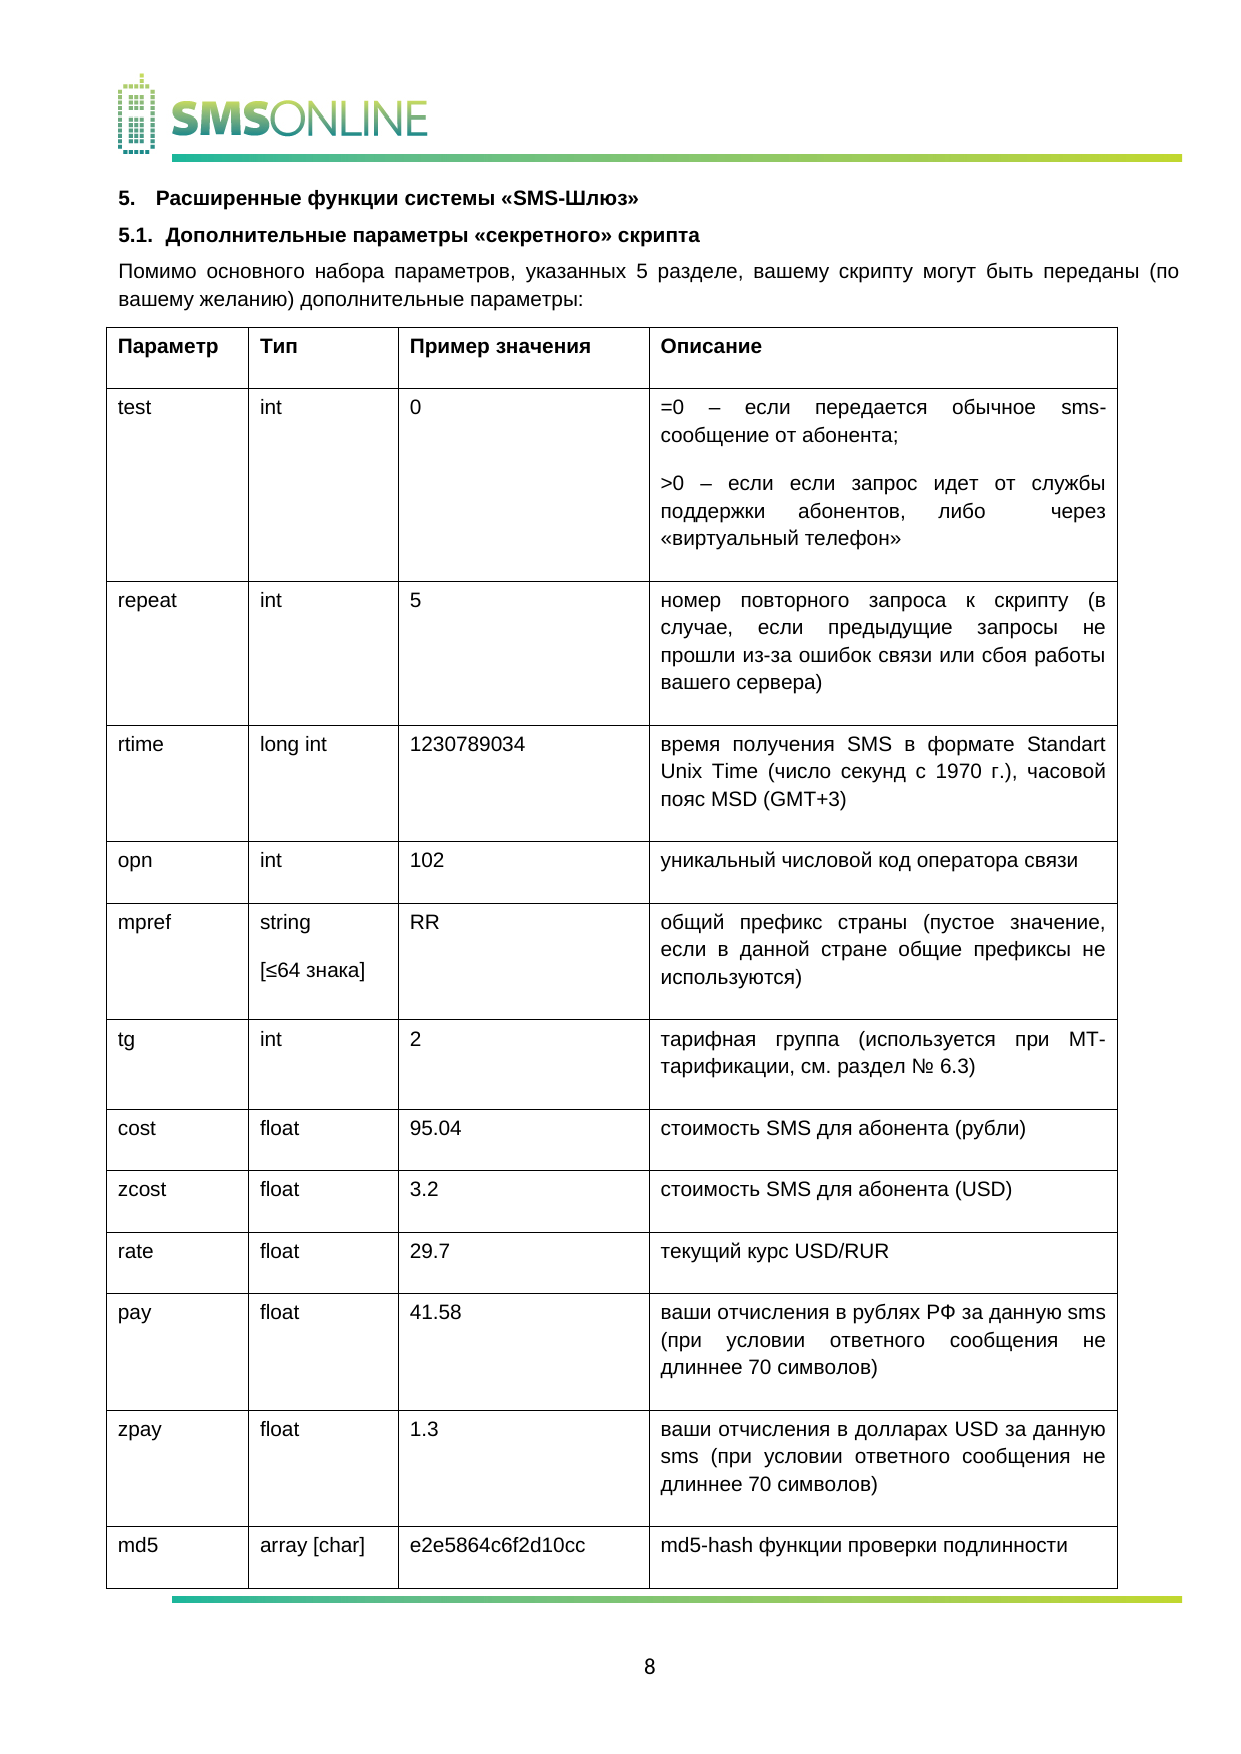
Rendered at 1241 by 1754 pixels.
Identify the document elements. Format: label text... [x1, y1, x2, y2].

table_header Пример значения [399, 328, 649, 388]
table_header Описание [650, 328, 1117, 388]
picture [118, 73, 1183, 162]
table_cell 0 [399, 389, 649, 581]
table_cell float [249, 1171, 398, 1232]
table_cell zcost [107, 1171, 248, 1232]
table_cell int [249, 582, 398, 725]
table_cell int [249, 1020, 398, 1108]
list Дополнительные параметры «секретного» скрипта [118, 223, 1181, 247]
table_cell 29.7 [399, 1233, 649, 1293]
table_cell repeat [107, 582, 248, 725]
table_cell mpref [107, 904, 248, 1019]
table_cell rtime [107, 726, 248, 841]
table_header Тип [249, 328, 398, 388]
table_cell 5 [399, 582, 649, 725]
table_cell 95.04 [399, 1110, 649, 1170]
table_cell тарифная группа (используется при MT-тарификации, см. раздел № 6.3) [650, 1020, 1117, 1108]
table_cell cost [107, 1110, 248, 1170]
table_cell md5 [107, 1527, 248, 1588]
table_cell =0 – если передается обычное sms-сообщение от абонента; >0 – если если запрос идет от службы поддержки абонентов, либо через «виртуальный телефон» [650, 389, 1117, 581]
table_cell long int [249, 726, 398, 841]
table_cell opn [107, 842, 248, 903]
table_cell 41.58 [399, 1294, 649, 1410]
table_cell 3.2 [399, 1171, 649, 1232]
table_cell стоимость SMS для абонента (USD) [650, 1171, 1117, 1232]
table_cell время получения SMS в формате Standart Unix Time (число секунд с 1970 г.), часовой пояс MSD (GMT+3) [650, 726, 1117, 841]
table_header Параметр [107, 328, 248, 388]
picture [118, 1596, 1183, 1603]
table_cell float [249, 1294, 398, 1410]
table_cell 1.3 [399, 1411, 649, 1526]
table_cell rate [107, 1233, 248, 1293]
table_cell RR [399, 904, 649, 1019]
table_cell int [249, 389, 398, 581]
table_cell md5-hash функции проверки подлинности запроса (см. п.6.2) [650, 1527, 1117, 1588]
table_cell pay [107, 1294, 248, 1410]
table_cell float [249, 1233, 398, 1293]
table_cell стоимость SMS для абонента (рубли) [650, 1110, 1117, 1170]
table_cell общий префикс страны (пустое значение, если в данной стране общие префиксы не используются) [650, 904, 1117, 1019]
table_cell zpay [107, 1411, 248, 1526]
table_cell array [char] [249, 1527, 398, 1588]
table_cell 2 [399, 1020, 649, 1108]
table_cell tg [107, 1020, 248, 1108]
table_cell float [249, 1411, 398, 1526]
table_cell 102 [399, 842, 649, 903]
table_cell номер повторного запроса к скрипту (в случае, если предыдущие запросы не прошли из-за ошибок связи или сбоя работы вашего сервера) [650, 582, 1117, 725]
table_cell ваши отчисления в долларах USD за данную sms (при условии ответного сообщения не длиннее 70 символов) [650, 1411, 1117, 1526]
table_cell текущий курс USD/RUR [650, 1233, 1117, 1293]
table_cell 1230789034 [399, 726, 649, 841]
table_cell ваши отчисления в рублях РФ за данную sms (при условии ответного сообщения не длиннее 70 символов) [650, 1294, 1117, 1410]
text Помимо основного набора параметров, указанных 5 разделе, вашему скрипту могут быть переданы (по вашему желанию) дополнительные параметры: [118, 259, 1181, 311]
list Расширенные функции системы «SMS-Шлюз» [118, 186, 1181, 210]
table_cell int [249, 842, 398, 903]
table_cell test [107, 389, 248, 581]
table_cell float [249, 1110, 398, 1170]
table_cell e2e5864c6f2d10cc acedef6a9f06e4bc [399, 1527, 649, 1588]
table_cell string [≤64 знака] [249, 904, 398, 1019]
table_cell уникальный числовой код оператора связи [650, 842, 1117, 903]
